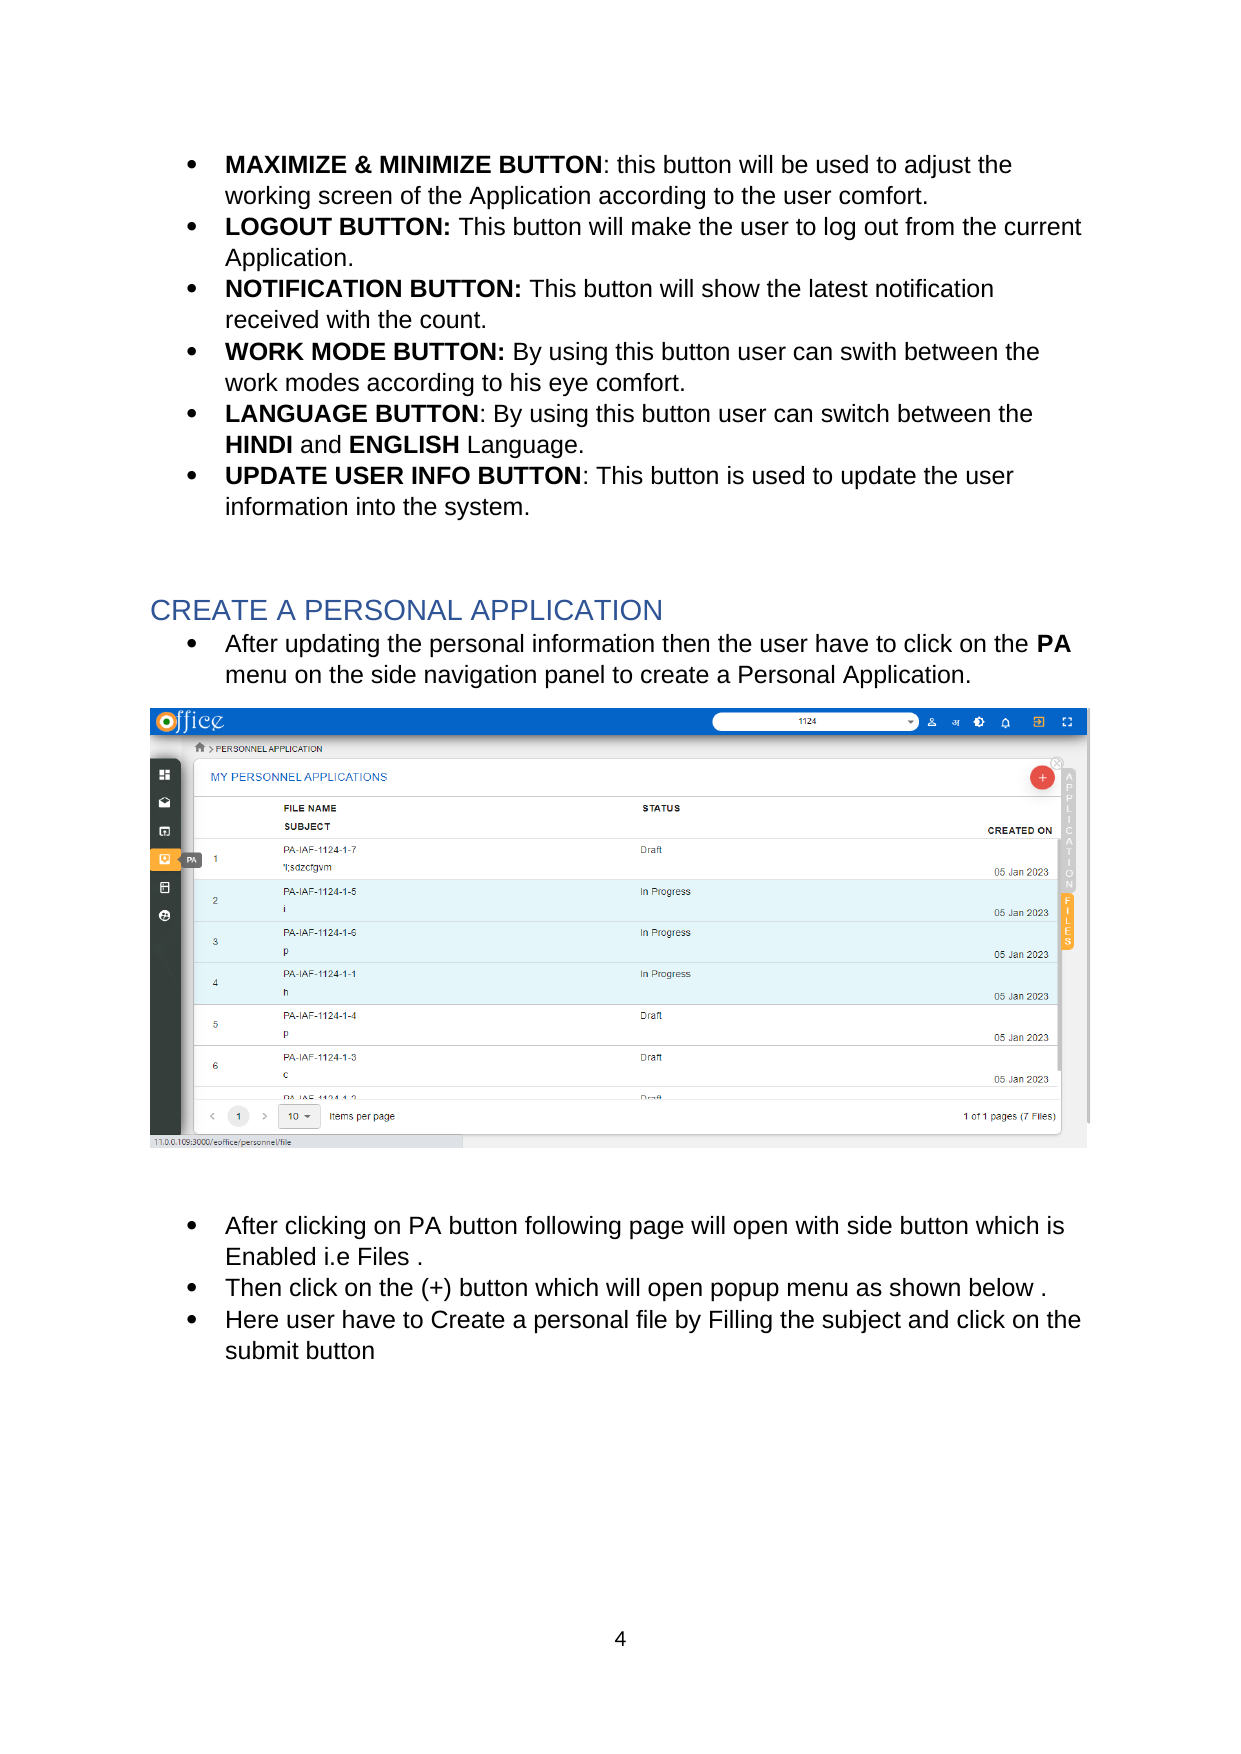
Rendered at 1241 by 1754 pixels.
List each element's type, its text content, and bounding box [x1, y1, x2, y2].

list WORK MODE BUTTON: By using this button user can swith between the work modes according to his eye comfort. [187, 337, 1090, 396]
list After clicking on PA button following page will open with side button which is Enabled i.e Files . [187, 1211, 1090, 1271]
list NOTIFICATION BUTTON: This button will show the latest notification received with the count. [187, 274, 1090, 334]
picture [150, 708, 1091, 1148]
list LANGUAGE BUTTON: By using this button user can switch between the HINDI and ENGLISH Language. [187, 399, 1090, 459]
list Here user have to Create a personal file by Filling the subject and click on the submit button [187, 1304, 1090, 1364]
list UPDATE USER INFO BUTTON: This button is used to update the user information into the system. [187, 461, 1090, 521]
list MAXIMIZE & MINIMIZE BUTTON: this button will be used to adjust the working screen of the Application according to the user comfort. [187, 150, 1090, 210]
list Then click on the (+) button which will open popup menu as shown below . [187, 1273, 1090, 1302]
subtitle CREATE A PERSONAL APPLICATION [150, 593, 1090, 627]
list LOGOUT BUTTON: This button will make the user to log out from the current Application. [187, 212, 1090, 272]
list After updating the personal information then the user have to click on the PA menu on the side navigation panel to create a Personal Application. [187, 629, 1090, 689]
